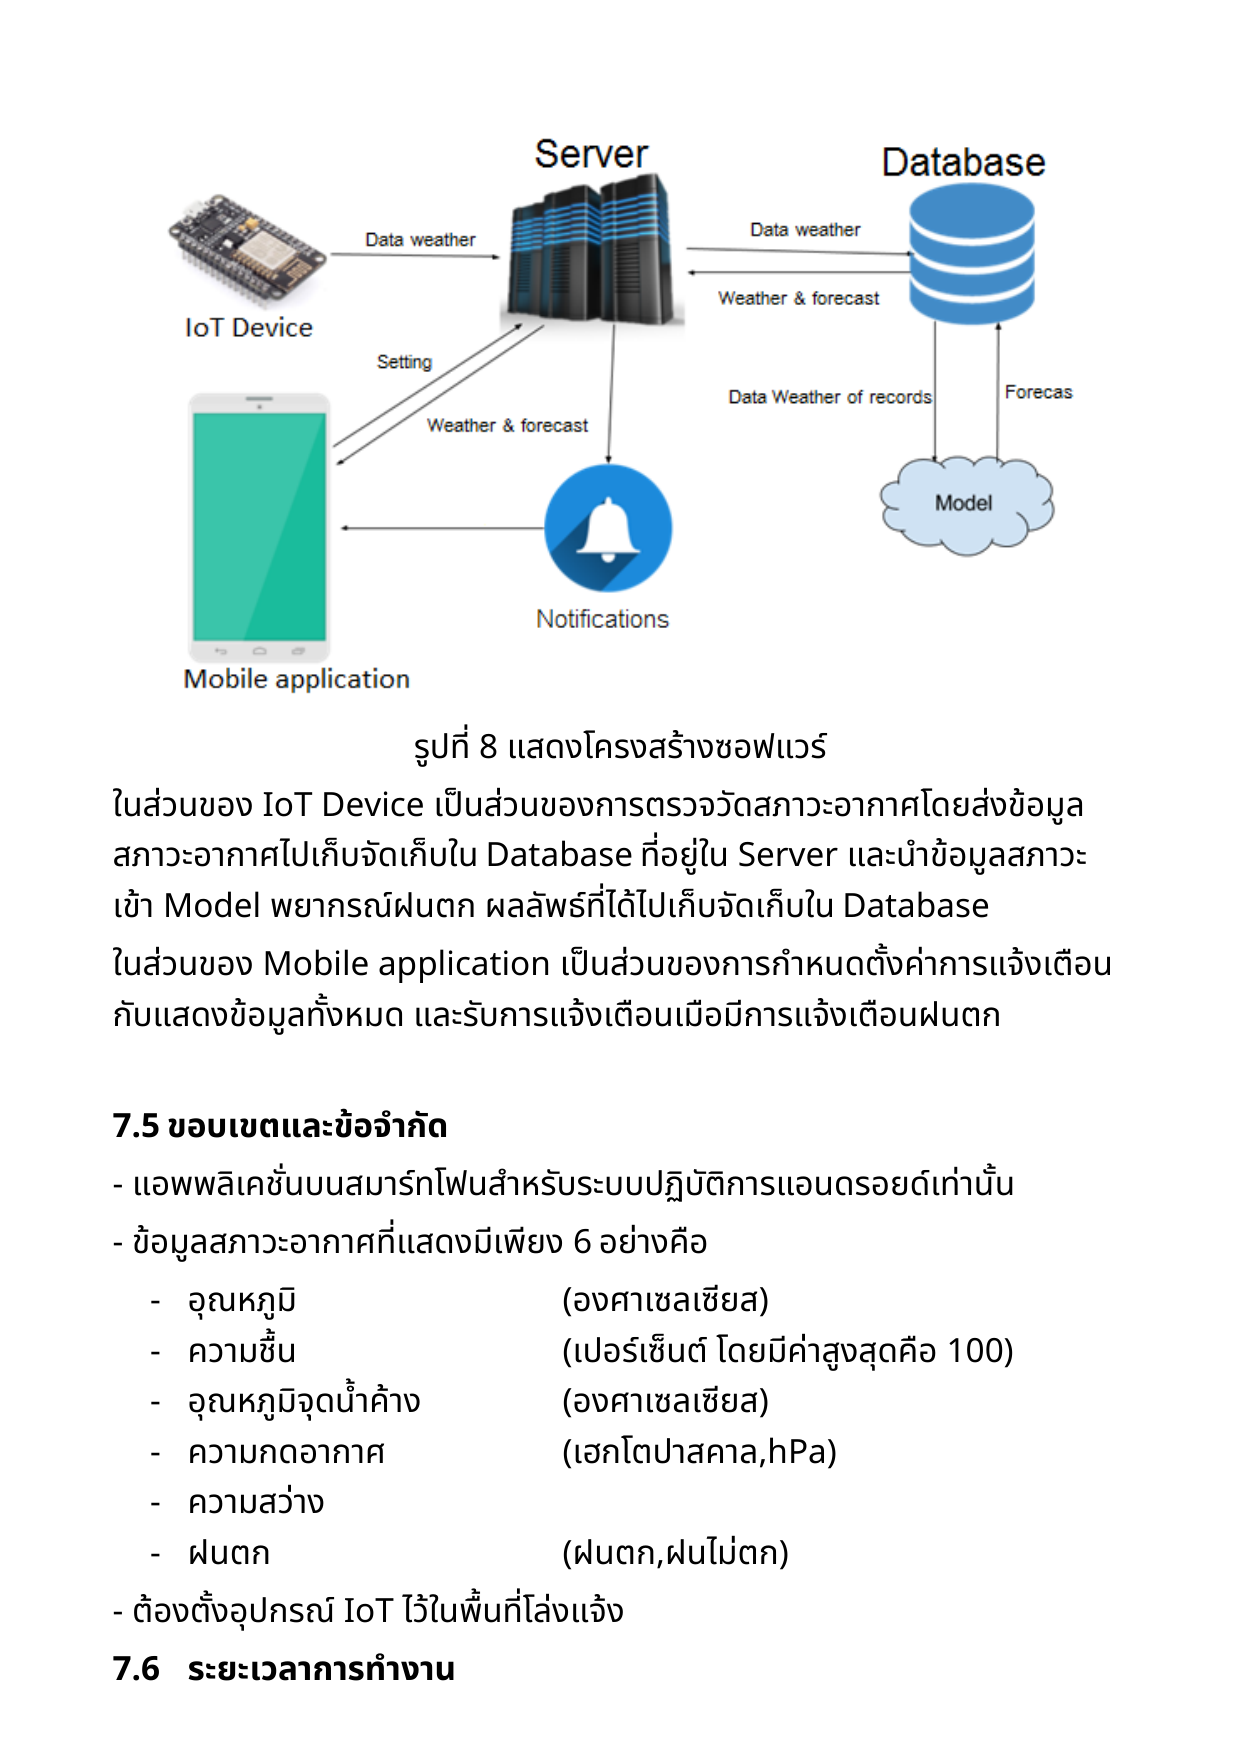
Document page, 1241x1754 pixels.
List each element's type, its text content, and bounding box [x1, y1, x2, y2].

list ความสว่าง [150, 1478, 1128, 1529]
text ในส่วนของ IoT Device เป็นส่วนของการตรวจวัดสภาวะอากาศโดยส่งข้อมูลสภาวะอากาศไปเก็บจัดเก็บในDatabaseที่อยู่ใน Server และนำข้อมูลสภาวะเข้า Model พยากรณ์ฝนตก ผลลัพธ์ที่ได้ไปเก็บจัดเก็บในDatabase [112, 781, 1128, 932]
list ความกดอากาศ (เฮกโตปาสคาล,hPa) [150, 1428, 1128, 1478]
picture [143, 60, 1097, 715]
text - ต้องตั้งอุปกรณ์ IoT ไว้ในพื้นที่โล่งแจ้ง [112, 1587, 1128, 1638]
list อุณหภูมิจุดน้ำค้าง (องศาเซลเซียส) [150, 1377, 1128, 1428]
text ในส่วนของ Mobile application เป็นส่วนของการกำหนดตั้งค่าการแจ้งเตือนกับแสดงข้อมูลทั้งหมด และรับการแจ้งเตือนเมือมีการแจ้งเตือนฝนตก [112, 940, 1128, 1041]
list ความชื้น (เปอร์เซ็นต์ โดยมีค่าสูงสุดคือ 100) [150, 1326, 1128, 1377]
text - แอพพลิเคชั่นบนสมาร์ทโฟนสำหรับระบบปฏิบัติการแอนดรอยด์เท่านั้น [112, 1159, 1128, 1210]
text - ข้อมูลสภาวะอากาศที่แสดงมีเพียง 6อย่างคือ [112, 1218, 1128, 1268]
list ระยะเวลาการทำงาน [112, 1645, 1128, 1696]
list อุณหภูมิ (องศาเซลเซียส) [150, 1276, 1128, 1326]
list ฝนตก (ฝนตก,ฝนไม่ตก) [150, 1529, 1128, 1579]
text รูปที่ 8 แสดงโครงสร้างซอฟแวร์ [112, 722, 1128, 773]
text 7.5ขอบเขตและข้อจำกัด [112, 1101, 1128, 1152]
